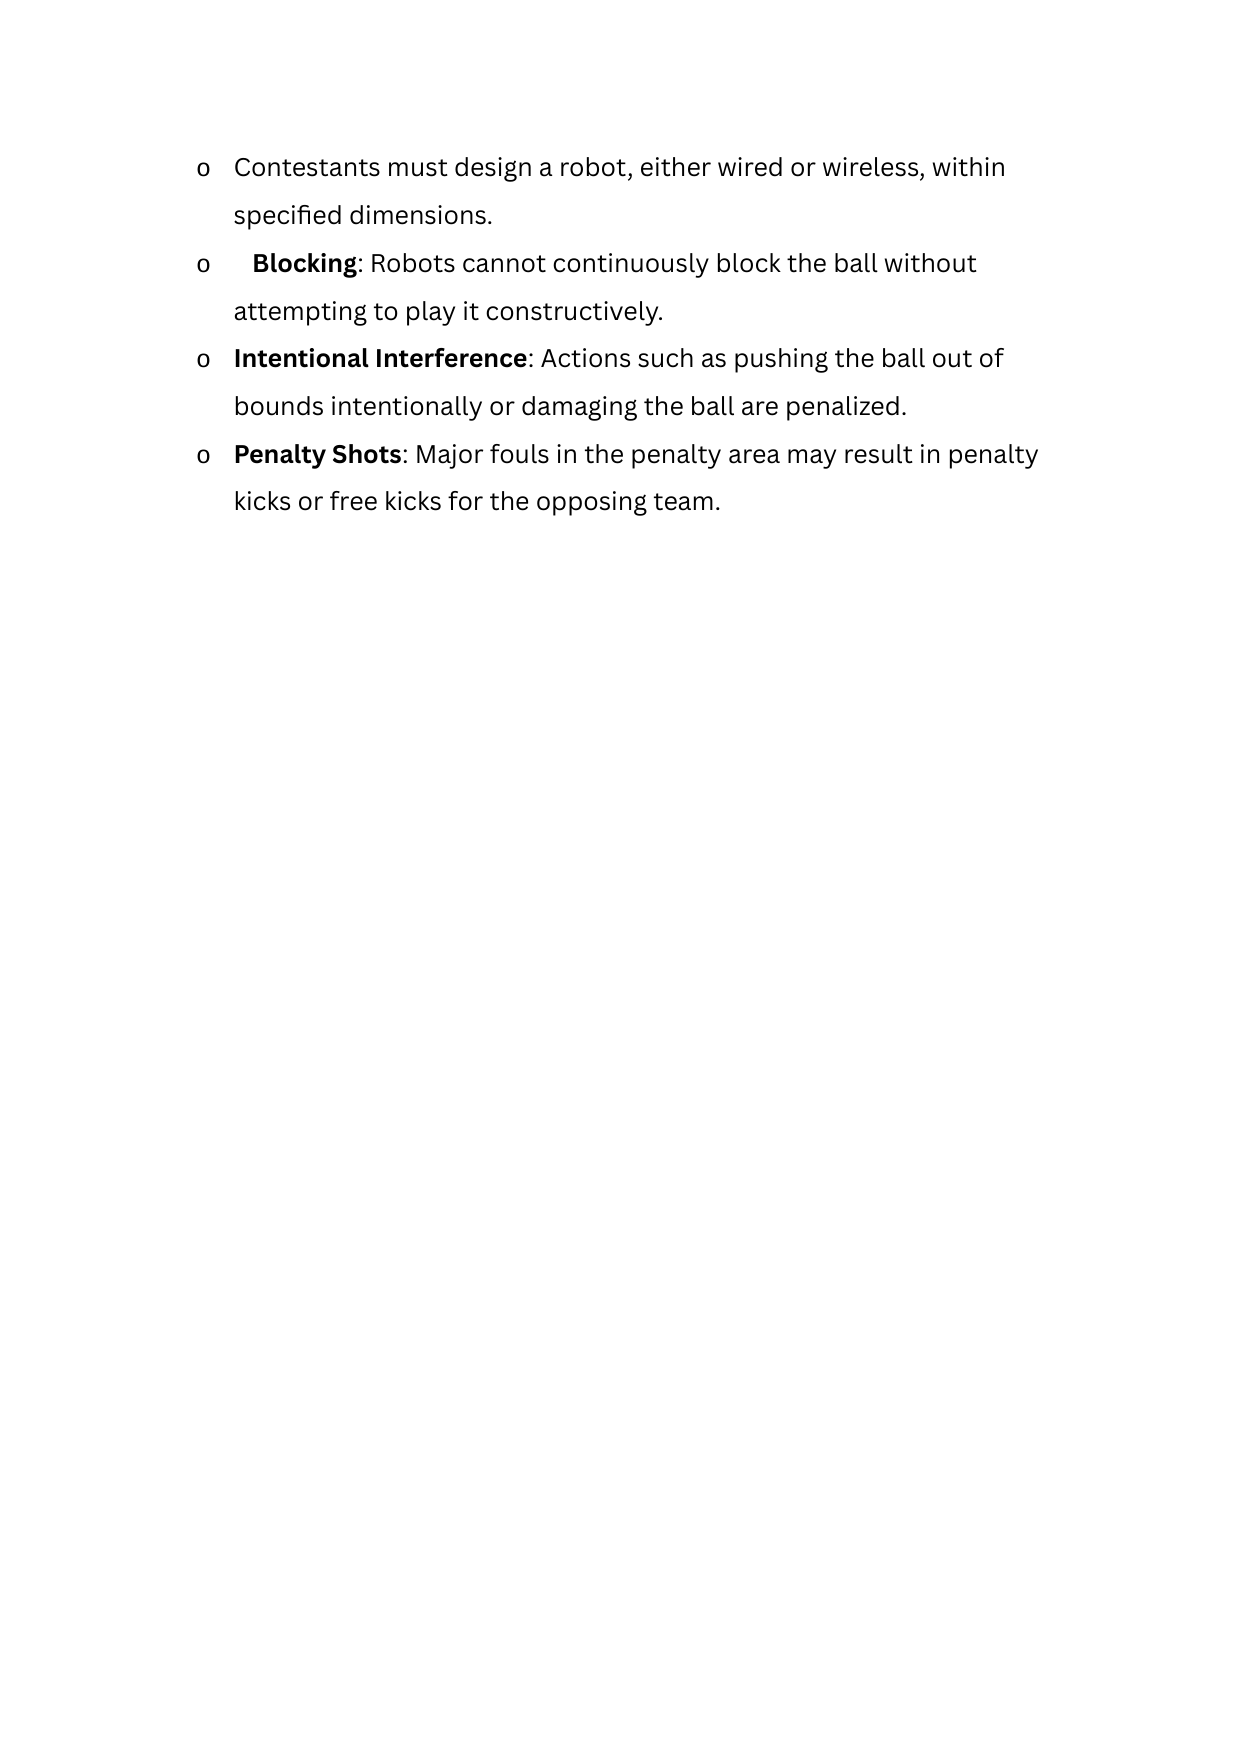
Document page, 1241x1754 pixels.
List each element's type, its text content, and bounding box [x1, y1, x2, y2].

list Blocking: Robots cannot continuously block the ball without attempting to play it constructively. [196, 245, 1090, 327]
list Contestants must design a robot, either wired or wireless, within specified dimensions. [196, 150, 1090, 232]
list Intentional Interference: Actions such as pushing the ball out of bounds intentionally or damaging the ball are penalized. [196, 341, 1090, 423]
list Penalty Shots: Major fouls in the penalty area may result in penalty kicks or free kicks for the opposing team. [196, 436, 1090, 518]
